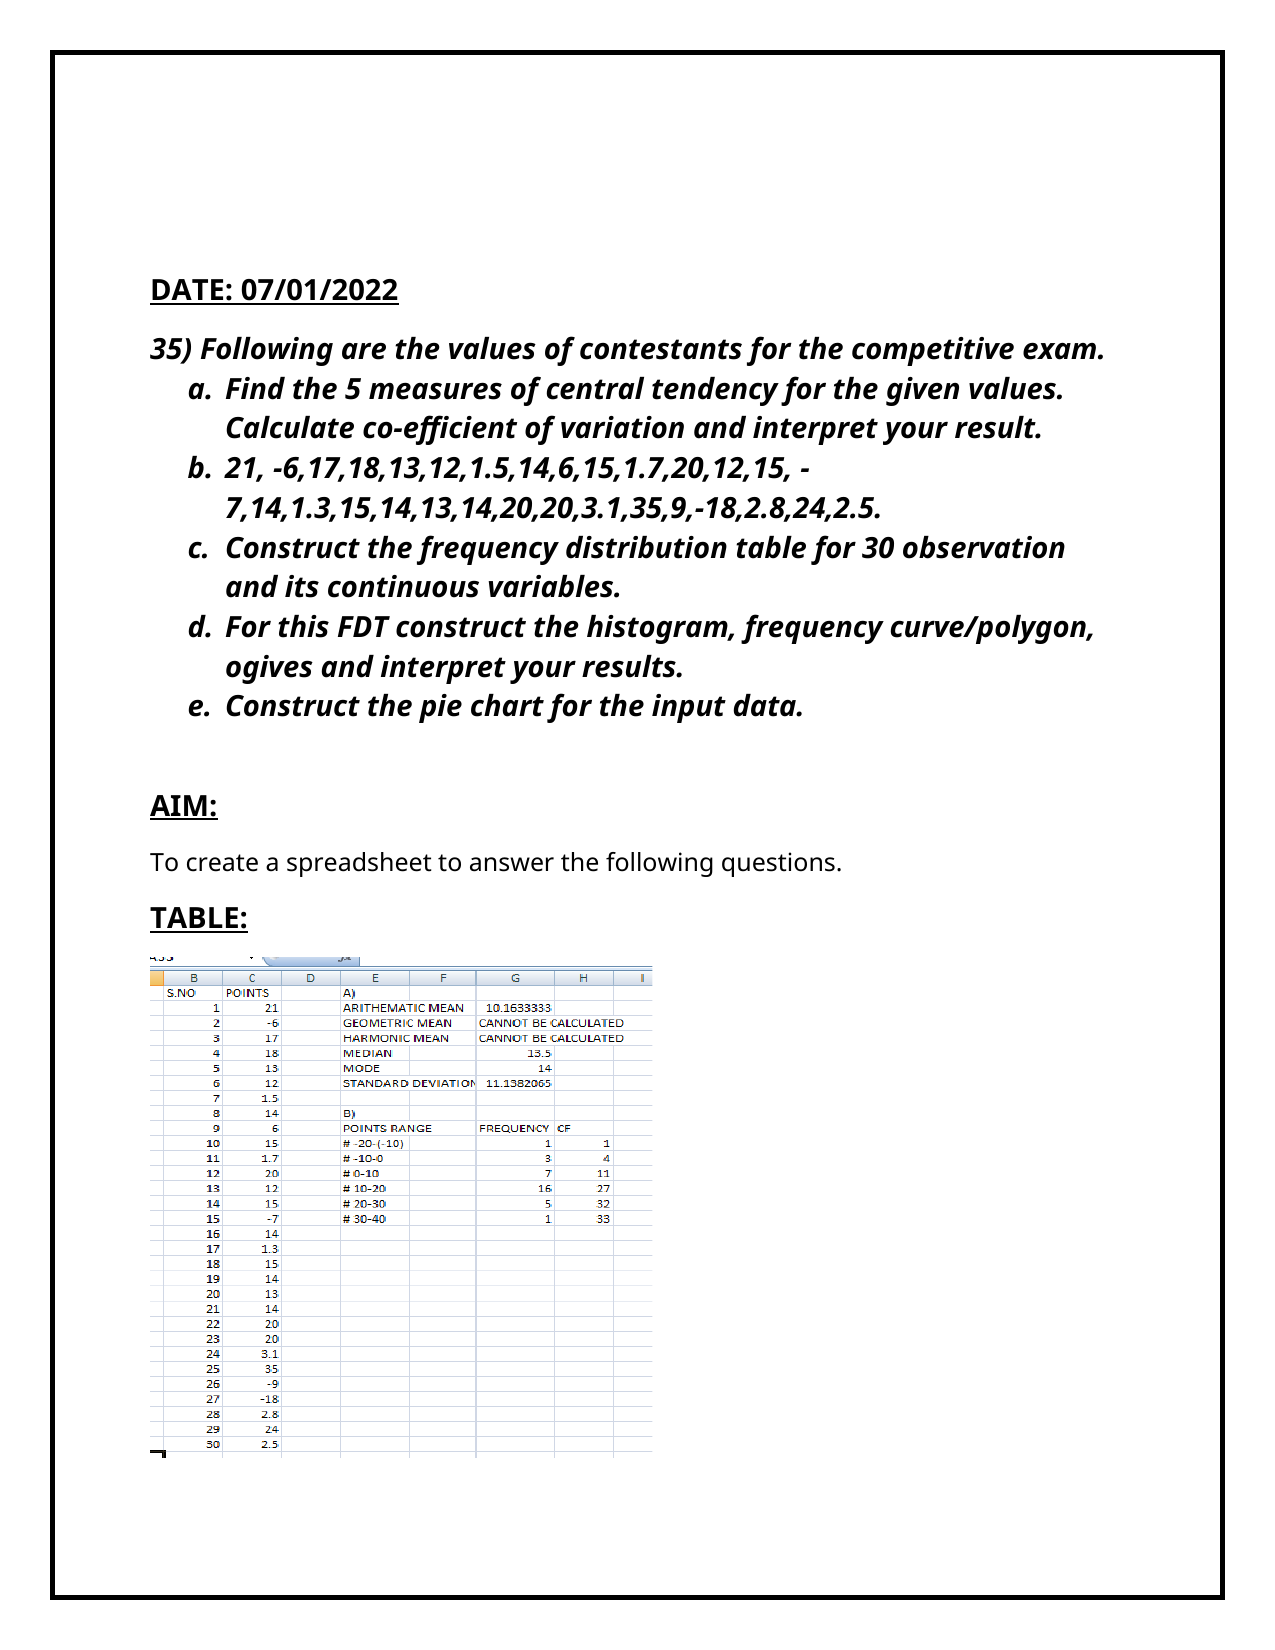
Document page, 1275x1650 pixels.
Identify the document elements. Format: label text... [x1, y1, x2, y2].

text DATE: 07/01/2022 [150, 269, 1125, 309]
list For this FDT construct the histogram, frequency curve/polygon, ogives and interpret your results. [187, 606, 1125, 686]
picture [150, 957, 653, 1458]
list Find the 5 measures of central tendency for the given values. Calculate co-efficient of variation and interpret your result. [187, 368, 1125, 447]
list 21, -6,17,18,13,12,1.5,14,6,15,1.7,20,12,15, -7,14,1.3,15,14,13,14,20,20,3.1,35,9,-18,2.8,24,2.5. [187, 447, 1125, 527]
text 35) Following are the values of contestants for the competitive exam. [150, 328, 1125, 368]
text AIM: [150, 785, 1125, 824]
text To create a spreadsheet to answer the following questions. [150, 844, 1125, 878]
text TABLE: [150, 898, 1125, 937]
list Construct the frequency distribution table for 30 observation and its continuous variables. [187, 527, 1125, 606]
list Construct the pie chart for the input data. [187, 686, 1125, 725]
